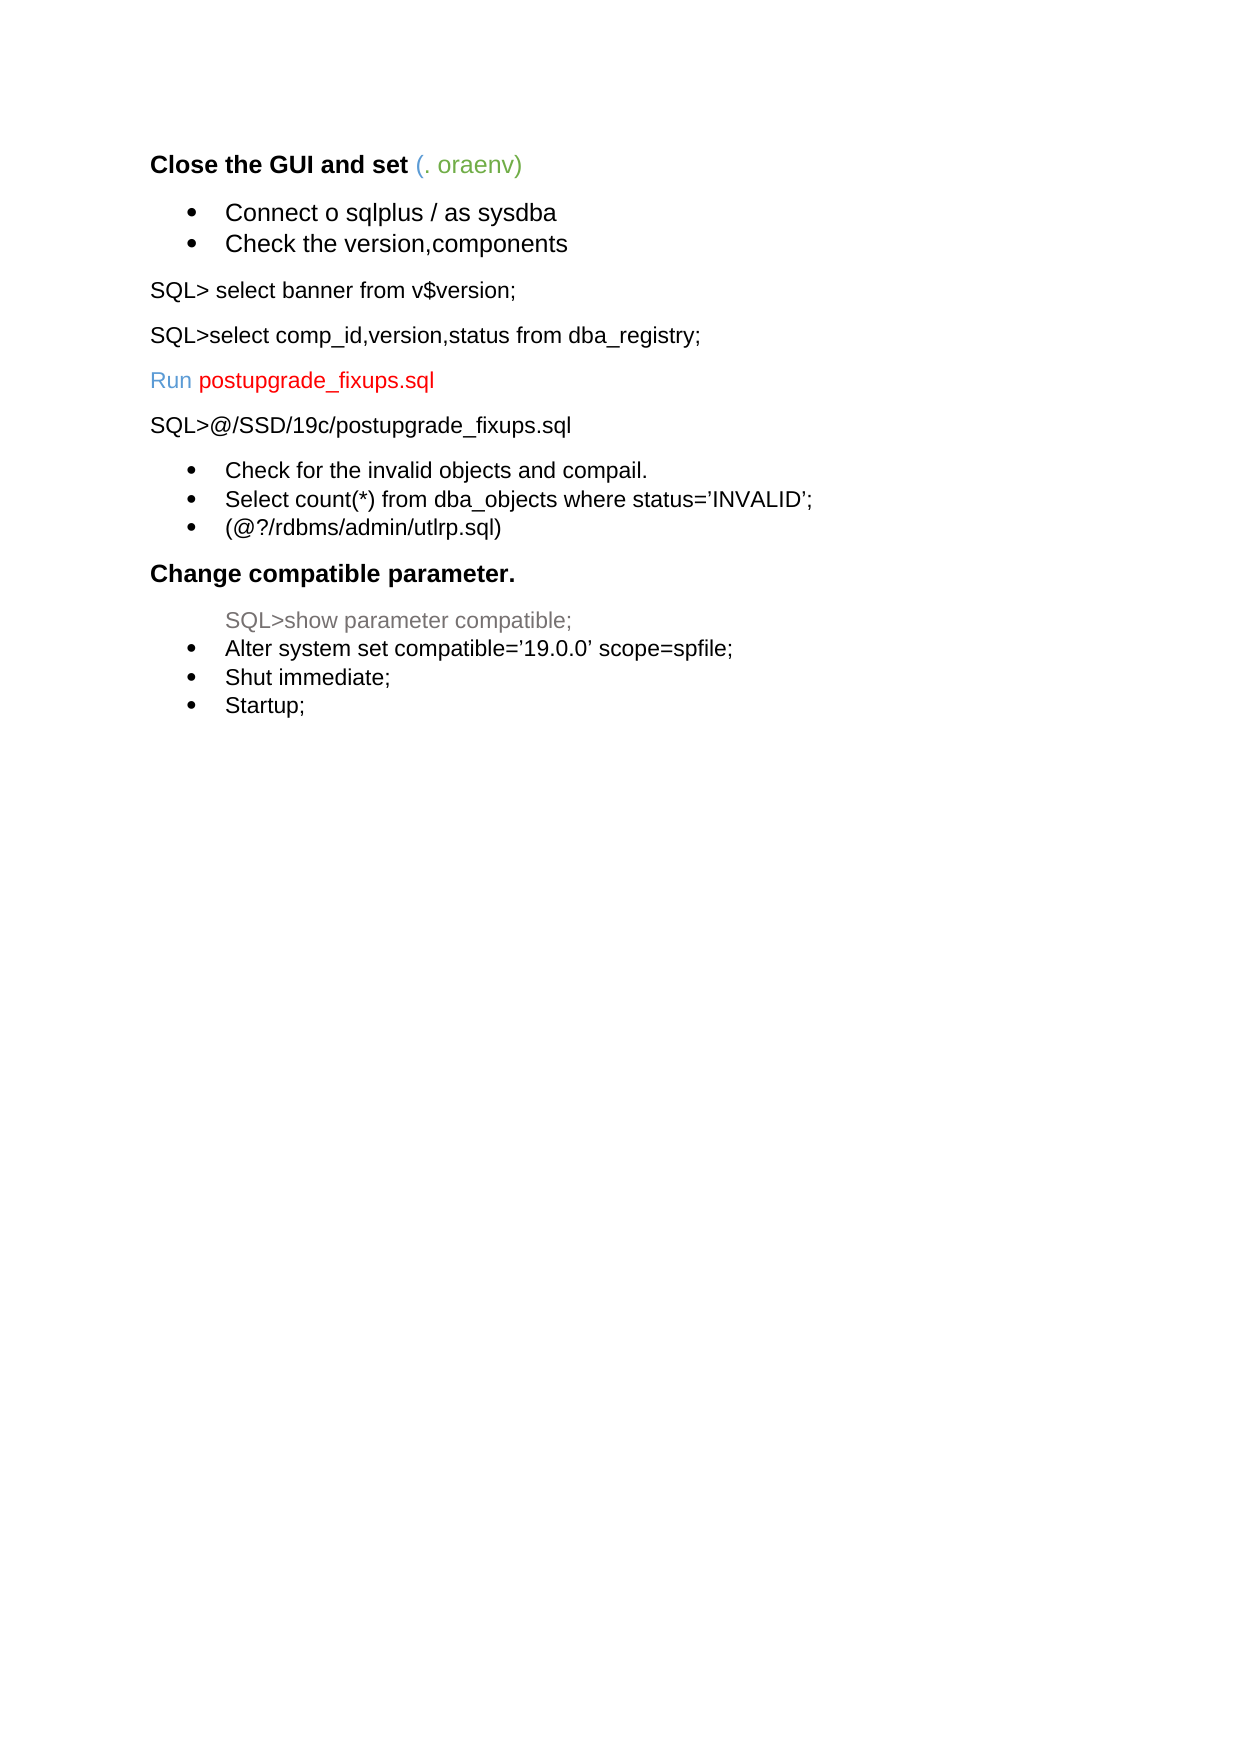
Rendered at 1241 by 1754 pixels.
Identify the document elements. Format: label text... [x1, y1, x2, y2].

list Startup; [187, 692, 1090, 718]
list (@?/rdbms/admin/utlrp.sql) [187, 514, 1090, 540]
text Close the GUI and set (. oraenv) [150, 150, 1090, 179]
list Alter system set compatible=’19.0.0’ scope=spfile; [187, 635, 1090, 662]
text SQL>select comp_id,version,status from dba_registry; [150, 322, 1090, 348]
list Select count(*) from dba_objects where status=’INVALID’; [187, 486, 1090, 512]
text Change compatible parameter. [150, 559, 1090, 588]
text SQL>@/SSD/19c/postupgrade_fixups.sql [150, 412, 1090, 438]
text SQL> select banner from v$version; [150, 277, 1090, 303]
text Run postupgrade_fixups.sql [150, 367, 1090, 393]
list Check the version,components [187, 229, 1090, 258]
list Connect o sqlplus / as sysdba [187, 198, 1090, 227]
list Shut immediate; [187, 664, 1090, 690]
list Check for the invalid objects and compail. [187, 457, 1090, 483]
list SQL>show parameter compatible; [225, 607, 1090, 633]
